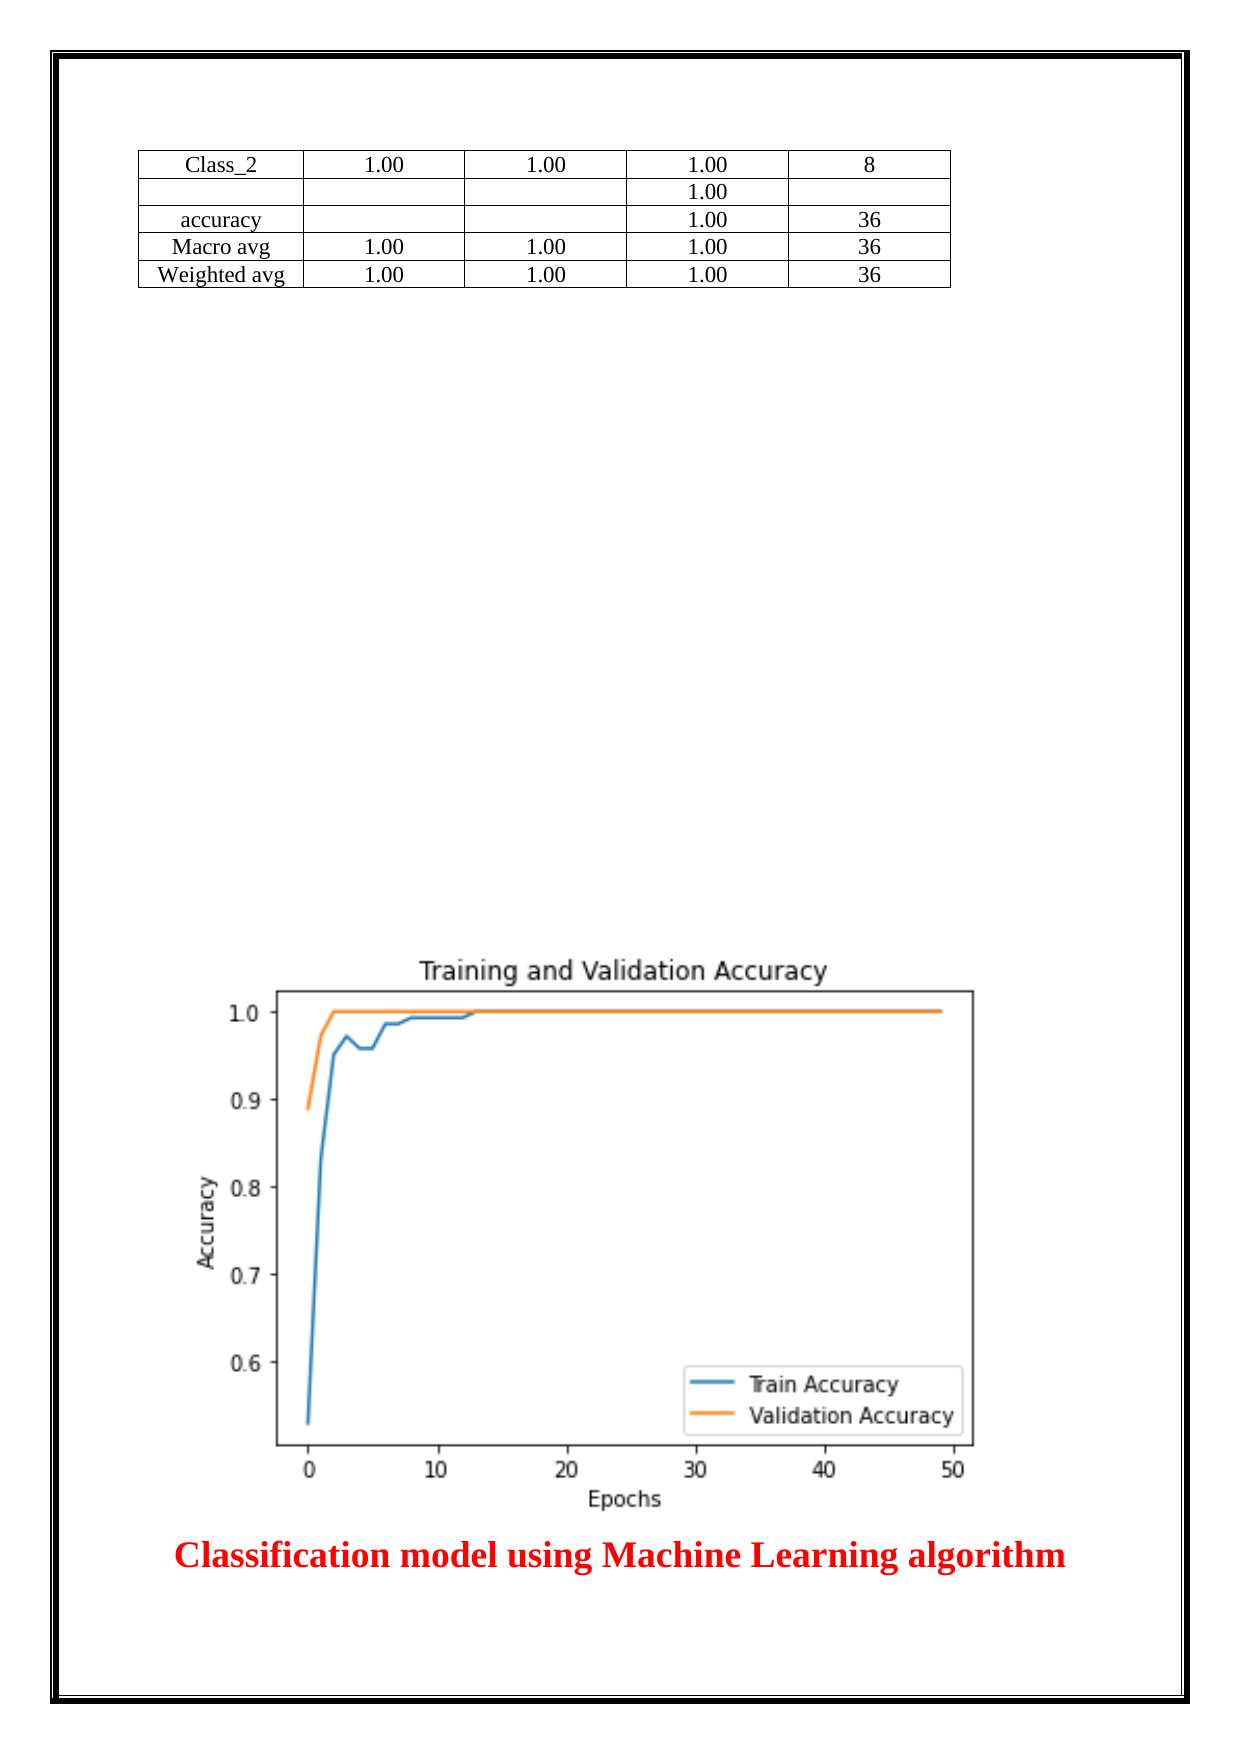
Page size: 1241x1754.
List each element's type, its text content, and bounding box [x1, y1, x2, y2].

table_cell 36 [789, 233, 950, 259]
table_cell 1.00 [627, 206, 788, 232]
table_cell [465, 206, 626, 232]
table_cell [465, 179, 626, 205]
table_cell 36 [789, 261, 950, 287]
picture [185, 945, 987, 1524]
table_cell 1.00 [304, 261, 464, 287]
table_cell 36 [789, 206, 950, 232]
table_cell accuracy [139, 206, 303, 232]
table_cell 1.00 [465, 261, 626, 287]
table_cell 1.00 [304, 233, 464, 259]
table_cell [304, 206, 464, 232]
table_cell [789, 179, 950, 205]
table_cell Weighted avg [139, 261, 303, 287]
table_cell 1.00 [627, 261, 788, 287]
table_cell 1.00 [465, 233, 626, 259]
table_cell [304, 179, 464, 205]
table_cell [139, 179, 303, 205]
table_cell Macro avg [139, 233, 303, 259]
table_cell 1.00 [627, 233, 788, 259]
table_cell 8 [789, 151, 950, 177]
table_cell 1.00 [465, 151, 626, 177]
table_cell 1.00 [627, 151, 788, 177]
table_cell Class_2 [139, 151, 303, 177]
table_cell 1.00 [627, 179, 788, 205]
table_cell 1.00 [304, 151, 464, 177]
